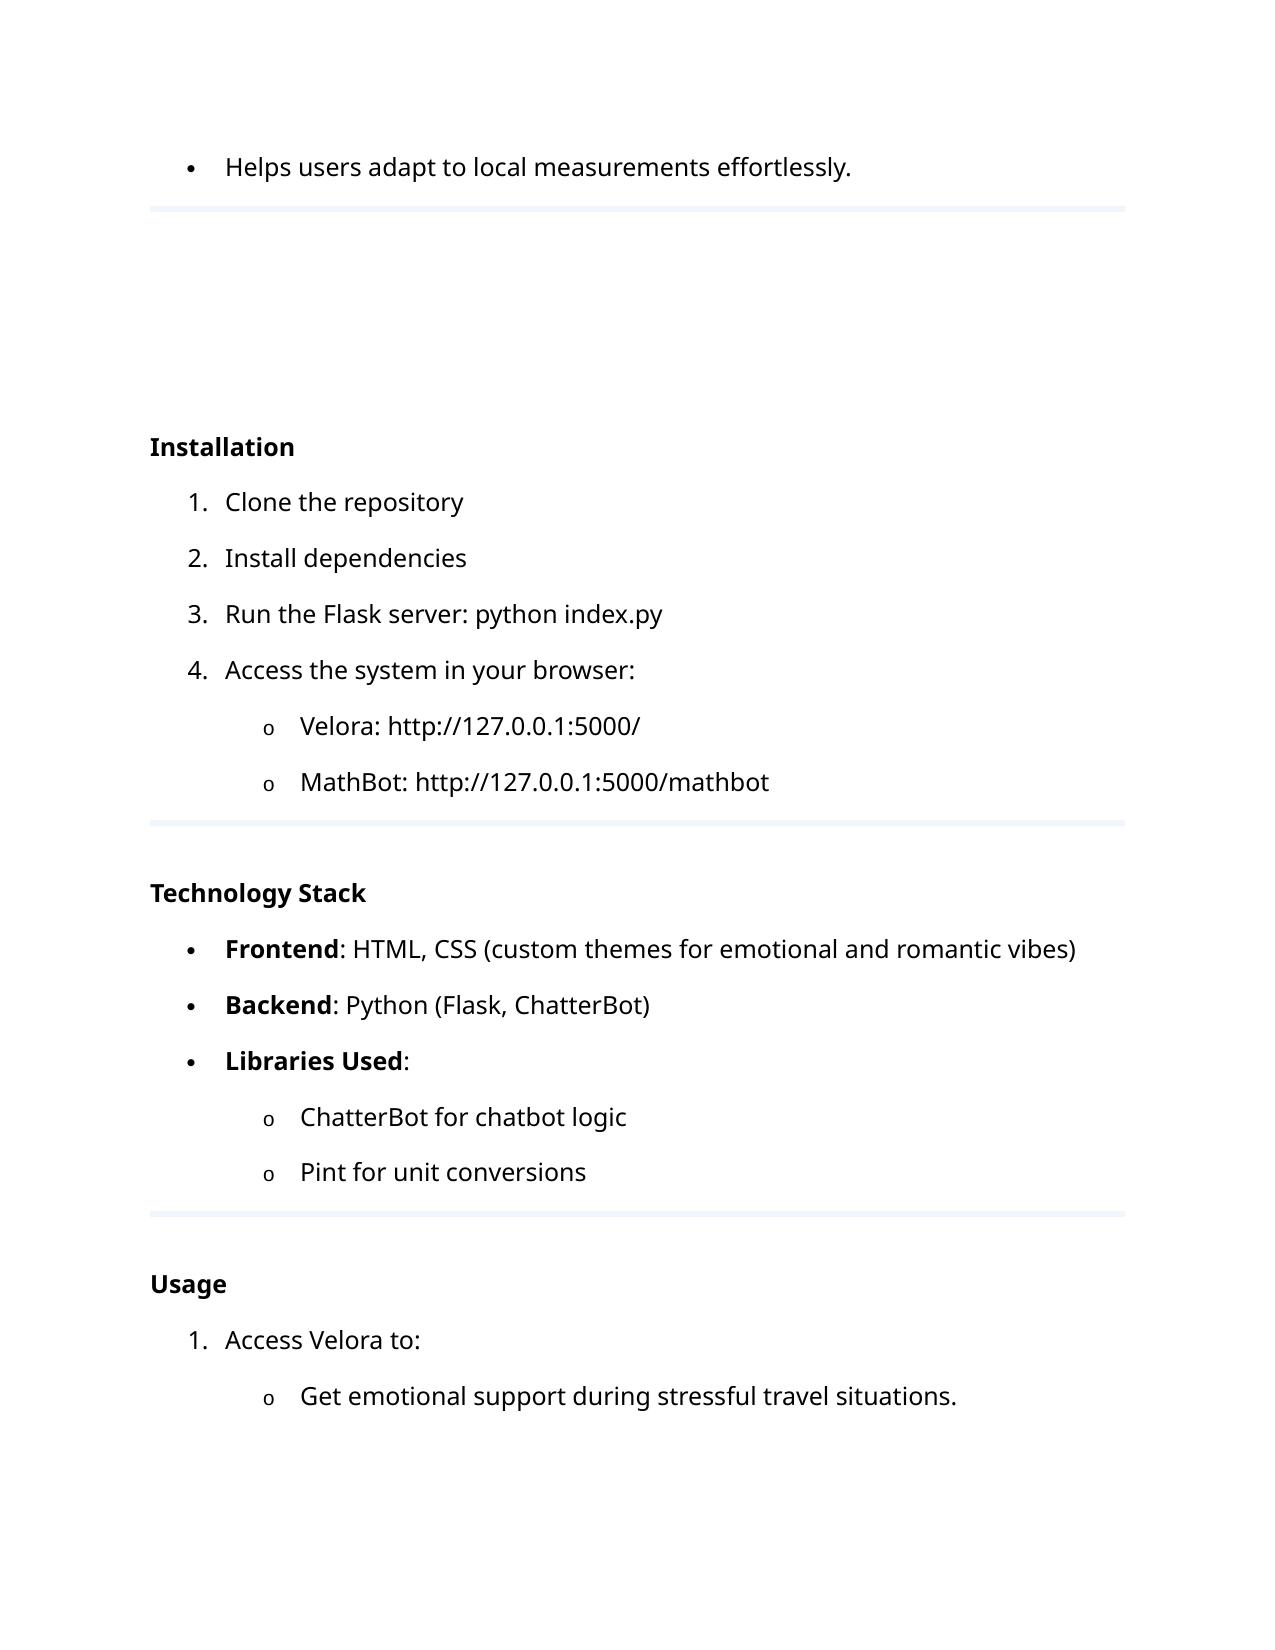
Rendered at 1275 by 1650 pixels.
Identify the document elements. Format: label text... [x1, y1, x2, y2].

list Run the Flask server: python index.py [187, 597, 1125, 631]
text Installation [150, 429, 1125, 463]
list Velora: http://127.0.0.1:5000/ [262, 708, 1125, 742]
list Helps users adapt to local measurements effortlessly. [187, 150, 1125, 184]
list Pint for unit conversions [262, 1155, 1125, 1189]
list MathBot: http://127.0.0.1:5000/mathbot [262, 764, 1125, 798]
text Usage [150, 1267, 1125, 1301]
list Libraries Used: [187, 1043, 1125, 1077]
text Technology Stack [150, 876, 1125, 910]
list ChatterBot for chatbot logic [262, 1099, 1125, 1133]
list Access Velora to: [187, 1322, 1125, 1357]
list Backend: Python (Flask, ChatterBot) [187, 987, 1125, 1022]
list Access the system in your browser: [187, 652, 1125, 687]
list Install dependencies [187, 541, 1125, 575]
list Clone the repository [187, 485, 1125, 519]
list Get emotional support during stressful travel situations. [262, 1378, 1125, 1412]
list Frontend: HTML, CSS (custom themes for emotional and romantic vibes) [187, 932, 1125, 966]
